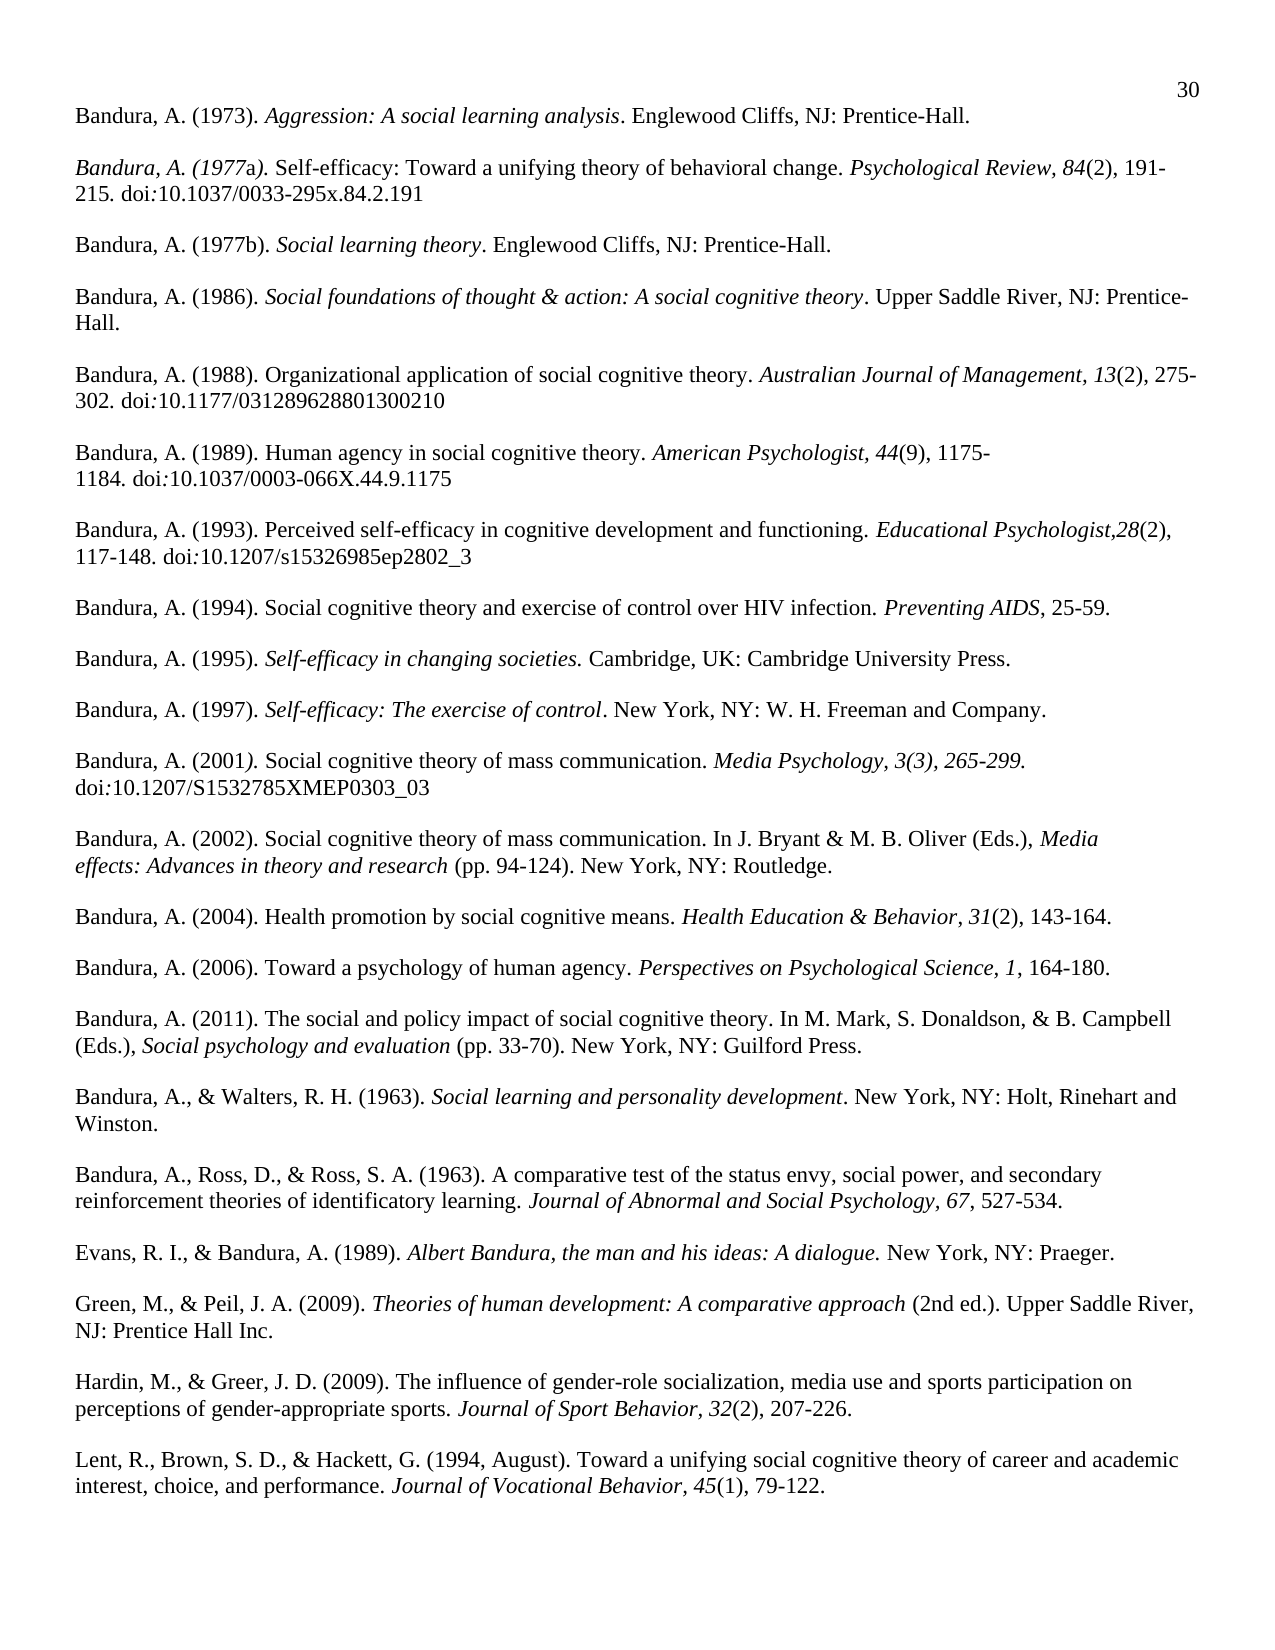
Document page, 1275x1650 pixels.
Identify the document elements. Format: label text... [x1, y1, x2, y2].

text Bandura, A. (1997). Self-efficacy: The exercise of control. New York, NY: W. H. Freeman and Company. [75, 696, 1223, 723]
text Bandura, A. (1988). Organizational application of social cognitive theory. Australian Journal of Management, 13(2), 275- 302. doi:10.1177/031289628801300210 [75, 361, 1198, 413]
text Bandura, A., & Walters, R. H. (1963). Social learning and personality development. New York, NY: Holt, Rinehart and Winston. [75, 1083, 1179, 1136]
text Bandura, A. (1986). Social foundations of thought & action: A social cognitive theory. Upper Saddle River, NJ: Prentice- Hall. [75, 283, 1191, 336]
text Bandura, A. (1989). Human agency in social cognitive theory. American Psychologist, 44(9), 1175-1184. doi:10.1037/0003-066X.44.9.1175 [75, 438, 1042, 491]
text Bandura, A. (1973). Aggression: A social learning analysis. Englewood Cliffs, NJ: Prentice-Hall. [75, 102, 1223, 128]
text Bandura, A. (2002). Social cognitive theory of mass communication. In J. Bryant & M. B. Oliver (Eds.), Media effects: Advances in theory and research (pp. 94-124). New York, NY: Routledge. [75, 826, 1172, 878]
text Lent, R., Brown, S. D., & Hackett, G. (1994, August). Toward a unifying social cognitive theory of career and academic interest, choice, and performance. Journal of Vocational Behavior, 45(1), 79-122. [75, 1446, 1223, 1499]
text Bandura, A. (2011). The social and policy impact of social cognitive theory. In M. Mark, S. Donaldson, & B. Campbell (Eds.), Social psychology and evaluation (pp. 33-70). New York, NY: Guilford Press. [75, 1005, 1174, 1058]
text Hardin, M., & Greer, J. D. (2009). The influence of gender-role socialization, media use and sports participation on perceptions of gender-appropriate sports. Journal of Sport Behavior, 32(2), 207-226. [75, 1368, 1135, 1421]
text doi:10.1207/S1532785XMEP0303_03 [75, 774, 1223, 800]
text Bandura, A. (2004). Health promotion by social cognitive means. Health Education & Behavior, 31(2), 143-164. Bandura, A. (2006). Toward a psychology of human agency. Perspectives on Psychological Science, 1, 164-180. [75, 903, 1169, 981]
text Bandura, A. (1977b). Social learning theory. Englewood Cliffs, NJ: Prentice-Hall. [75, 231, 1223, 258]
text Bandura, A., Ross, D., & Ross, S. A. (1963). A comparative test of the status envy, social power, and secondary reinforcement theories of identificatory learning. Journal of Abnormal and Social Psychology, 67, 527-534. [75, 1161, 1105, 1214]
text Evans, R. I., & Bandura, A. (1989). Albert Bandura, the man and his ideas: A dialogue. New York, NY: Praeger. [75, 1239, 1223, 1265]
text Bandura, A. (2001). Social cognitive theory of mass communication. Media Psychology, 3(3), 265-299. [75, 748, 1223, 774]
text Bandura, A. (1993). Perceived self-efficacy in cognitive development and functioning. Educational Psychologist,28(2), 117-148. doi:10.1207/s15326985ep2802_3 [75, 516, 1172, 569]
text Bandura, A. (1994). Social cognitive theory and exercise of control over HIV infection. Preventing AIDS, 25-59. Bandura, A. (1995). Self-efficacy in changing societies. Cambridge, UK: Cambridge University Press. [75, 594, 1112, 671]
text Bandura, A. (1977a). Self-efficacy: Toward a unifying theory of behavioral change. Psychological Review, 84(2), 191- 215. doi:10.1037/0033-295x.84.2.191 [75, 153, 1168, 206]
text Green, M., & Peil, J. A. (2009). Theories of human development: A comparative approach (2nd ed.). Upper Saddle River, NJ: Prentice Hall Inc. [75, 1290, 1223, 1343]
